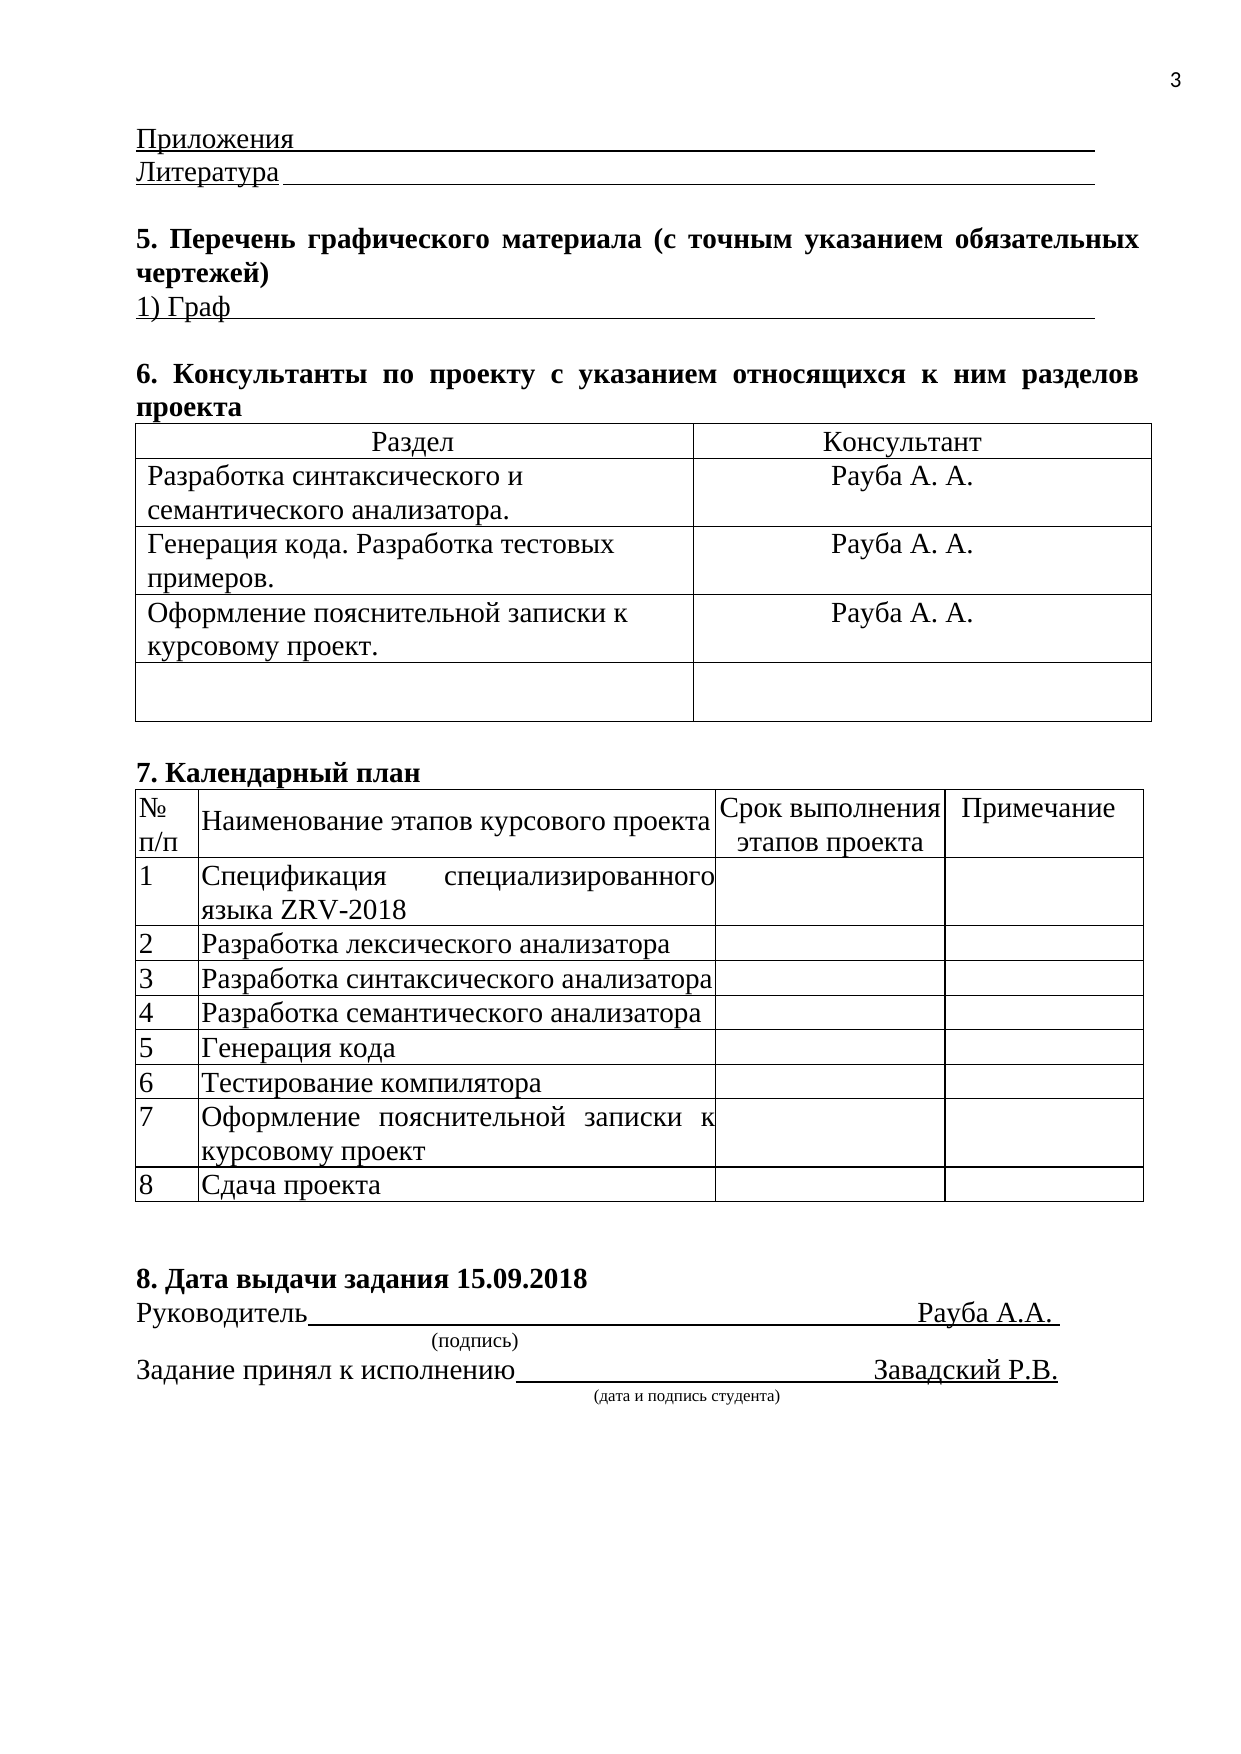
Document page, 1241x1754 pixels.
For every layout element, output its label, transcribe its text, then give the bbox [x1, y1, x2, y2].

table_cell Рауба А. А. [694, 527, 1151, 594]
table_cell [946, 1168, 1143, 1201]
table_cell [946, 1030, 1143, 1064]
table_header Примечание [946, 790, 1143, 857]
text 7. Календарный план [136, 756, 1140, 789]
table_cell Разработка синтаксического и семантического анализатора. [136, 459, 693, 526]
table_cell Рауба А. А. [694, 459, 1151, 526]
table_cell [716, 1099, 944, 1166]
table_cell Оформление пояснительной записки к курсовому проект. [136, 595, 693, 662]
table_cell [716, 1030, 944, 1064]
table_cell Рауба А. А. [694, 595, 1151, 662]
table_cell [946, 996, 1143, 1029]
text (подпись) [431, 1328, 1140, 1352]
table_cell 1 [136, 858, 198, 925]
text Руководитель Рауба А.А. [136, 1295, 1140, 1328]
table_cell [946, 858, 1143, 925]
table_header № п/п [136, 790, 198, 857]
table_cell 2 [136, 926, 198, 960]
table_cell [946, 961, 1143, 994]
table_cell [136, 663, 693, 721]
text 5. Перечень графического материала (с точным указанием обязательных чертежей) [136, 222, 1140, 289]
table_cell [716, 961, 944, 994]
table_cell 6 [136, 1065, 198, 1098]
table_cell [716, 1168, 944, 1201]
table_cell Разработка лексического анализатора [199, 926, 715, 960]
table_cell [694, 663, 1151, 721]
table_cell 5 [136, 1030, 198, 1064]
table_cell [946, 926, 1143, 960]
table_cell Генерация кода [199, 1030, 715, 1064]
table_cell Генерация кода. Разработка тестовых примеров. [136, 527, 693, 594]
table_cell [716, 858, 944, 925]
table_cell Сдача проекта [199, 1168, 715, 1201]
text 8. Дата выдачи задания 15.09.2018 [136, 1261, 1140, 1295]
table_cell [946, 1099, 1143, 1166]
text Приложения [136, 121, 1140, 154]
table_cell Спецификация специализированного языка ZRV-2018 [199, 858, 715, 925]
table_header Консультант [694, 424, 1151, 457]
table_header Раздел [136, 424, 693, 457]
table_cell Разработка синтаксического анализатора [199, 961, 715, 994]
table_cell [946, 1065, 1143, 1098]
text Задание принял к исполнению Завадский Р.В. [136, 1352, 1140, 1386]
text 6. Консультанты по проекту с указанием относящихся к ним разделов проекта [136, 356, 1140, 423]
text 1) Граф [136, 289, 1140, 322]
table_cell Разработка семантического анализатора [199, 996, 715, 1029]
table_cell [716, 1065, 944, 1098]
table_cell 4 [136, 996, 198, 1029]
table_header Наименование этапов курсового проекта [199, 790, 715, 857]
table_cell 3 [136, 961, 198, 994]
table_cell Тестирование компилятора [199, 1065, 715, 1098]
text Литература [136, 154, 1140, 188]
text (дата и подпись студента) [534, 1386, 1181, 1419]
table_header Срок выполнения этапов проекта [716, 790, 944, 857]
table_cell Оформление пояснительной записки к курсовому проект [199, 1099, 715, 1166]
table_cell 7 [136, 1099, 198, 1166]
table_cell [716, 926, 944, 960]
table_cell 8 [136, 1168, 198, 1201]
table_cell [716, 996, 944, 1029]
